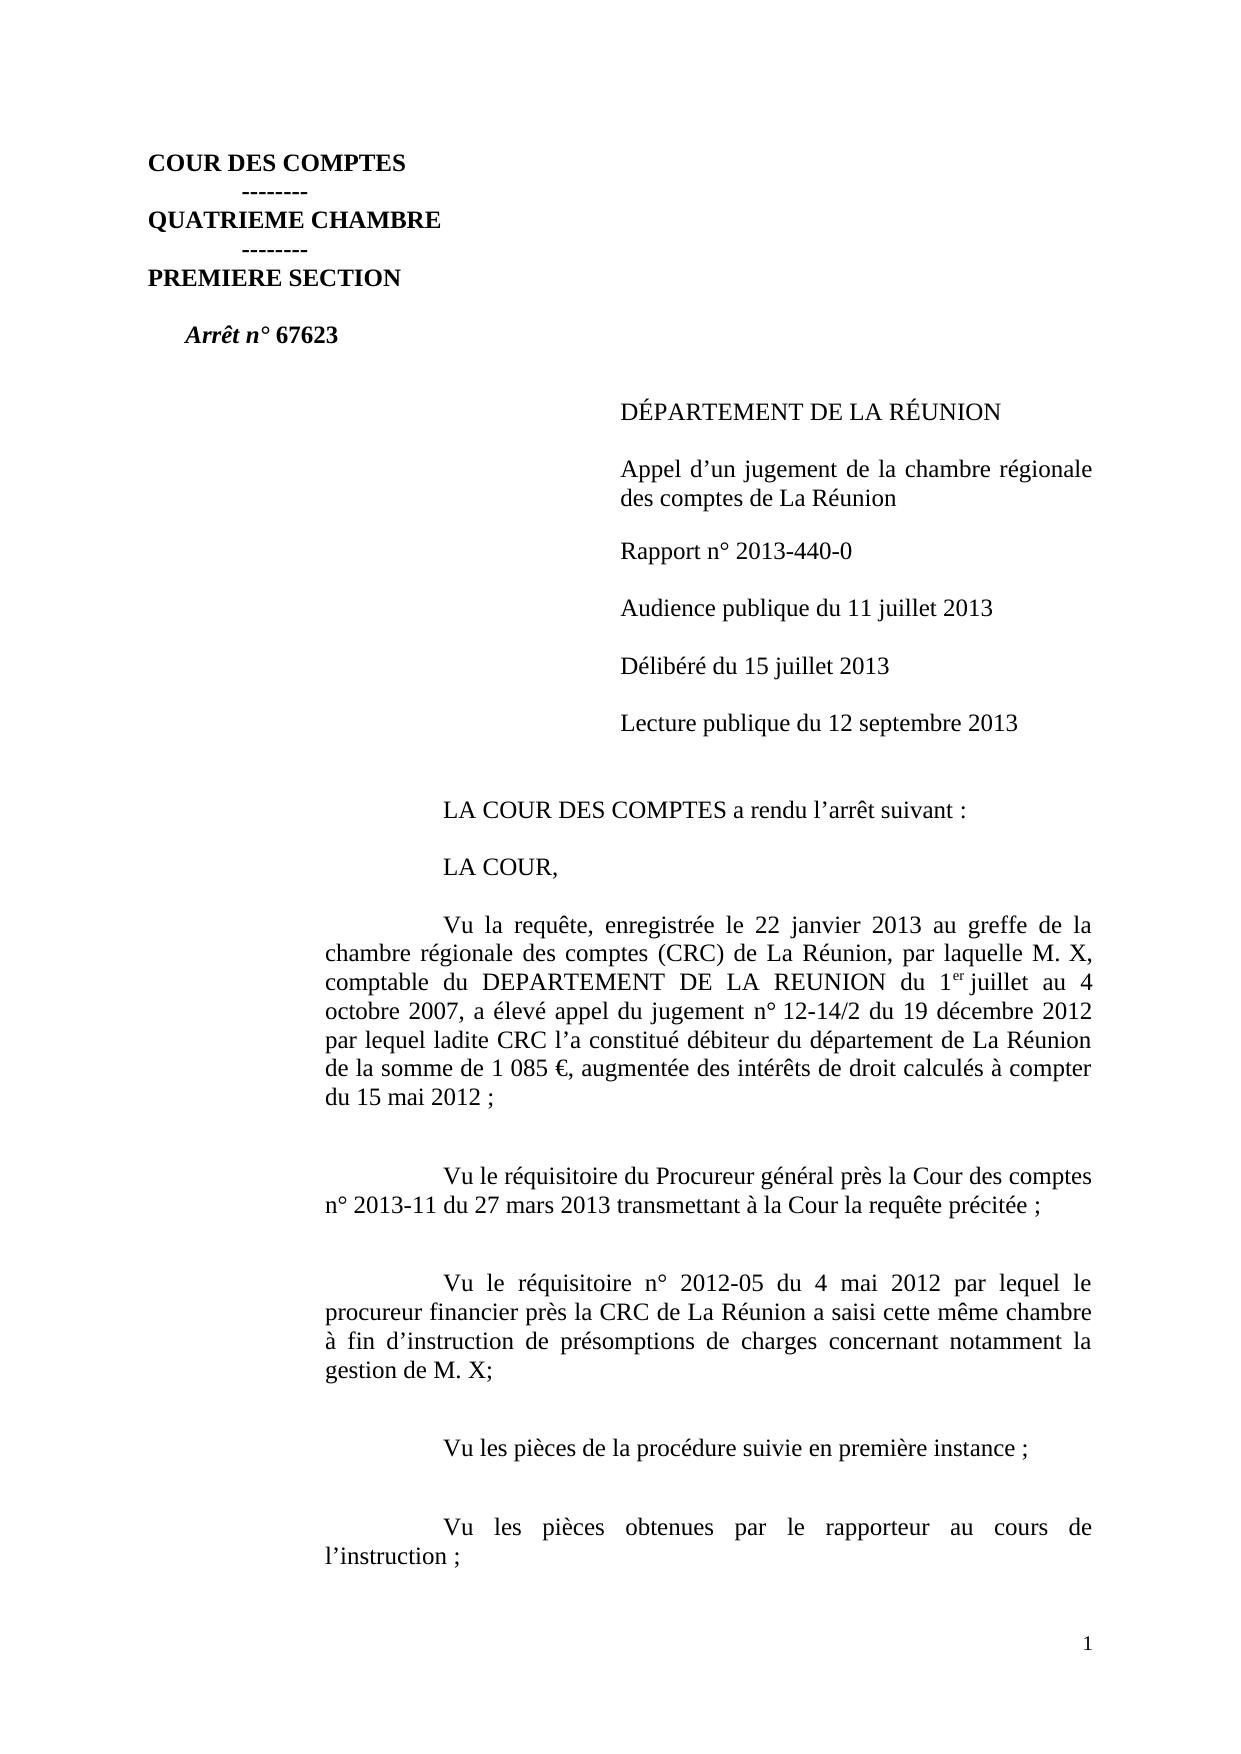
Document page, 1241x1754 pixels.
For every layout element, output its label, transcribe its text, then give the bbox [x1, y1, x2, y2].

text PREMIERE SECTION [148, 263, 1093, 291]
text QUATRIEME CHAMBRE [148, 205, 1093, 234]
text Département de la réunion [620, 397, 1093, 426]
text Vu le réquisitoire n° 2012-05 du 4 mai 2012 par lequel le procureur financier près la CRC de La Réunion a saisi cette même chambre à fin d’instruction de présomptions de charges concernant notamment la gestion de M. X; [325, 1268, 1093, 1383]
subtitle Rapport n° 2013-440-0 [620, 536, 1093, 565]
text Délibéré du 15 juillet 2013 [620, 651, 1093, 680]
text COUR DES COMPTES [148, 148, 1093, 176]
text Vu les pièces de la procédure suivie en première instance ; [325, 1433, 1093, 1462]
text Vu les pièces obtenues par le rapporteur au cours de l’instruction ; [325, 1512, 1093, 1570]
text Vu la requête, enregistrée le 22 janvier 2013 au greffe de la chambre régionale des comptes (CRC) de La Réunion, par laquelle M. X, comptable du DEPARTEMENT DE LA REUNION du 1er juillet au 4 octobre 2007, a élevé appel du jugement n° 12-14/2 du 19 décembre 2012 par lequel ladite CRC l’a constitué débiteur du département de La Réunion de la somme de 1 085 €, augmentée des intérêts de droit calculés à compter du 15 mai 2012 ; [325, 910, 1093, 1111]
text Lecture publique du 12 septembre 2013 [620, 708, 1093, 737]
subtitle Arrêt n° 67623 [148, 320, 1093, 349]
text LA COUR, [148, 852, 1093, 881]
text -------- [148, 176, 1093, 205]
text Vu le réquisitoire du Procureur général près la Cour des comptes n° 2013-11 du 27 mars 2013 transmettant à la Cour la requête précitée ; [325, 1161, 1093, 1218]
text LA COUR DES COMPTES a rendu l’arrêt suivant : [325, 795, 1093, 823]
text Audience publique du 11 juillet 2013 [620, 593, 1093, 622]
text -------- [148, 234, 1093, 263]
subtitle Appel d’un jugement de la chambre régionale des comptes de La Réunion [620, 454, 1093, 512]
